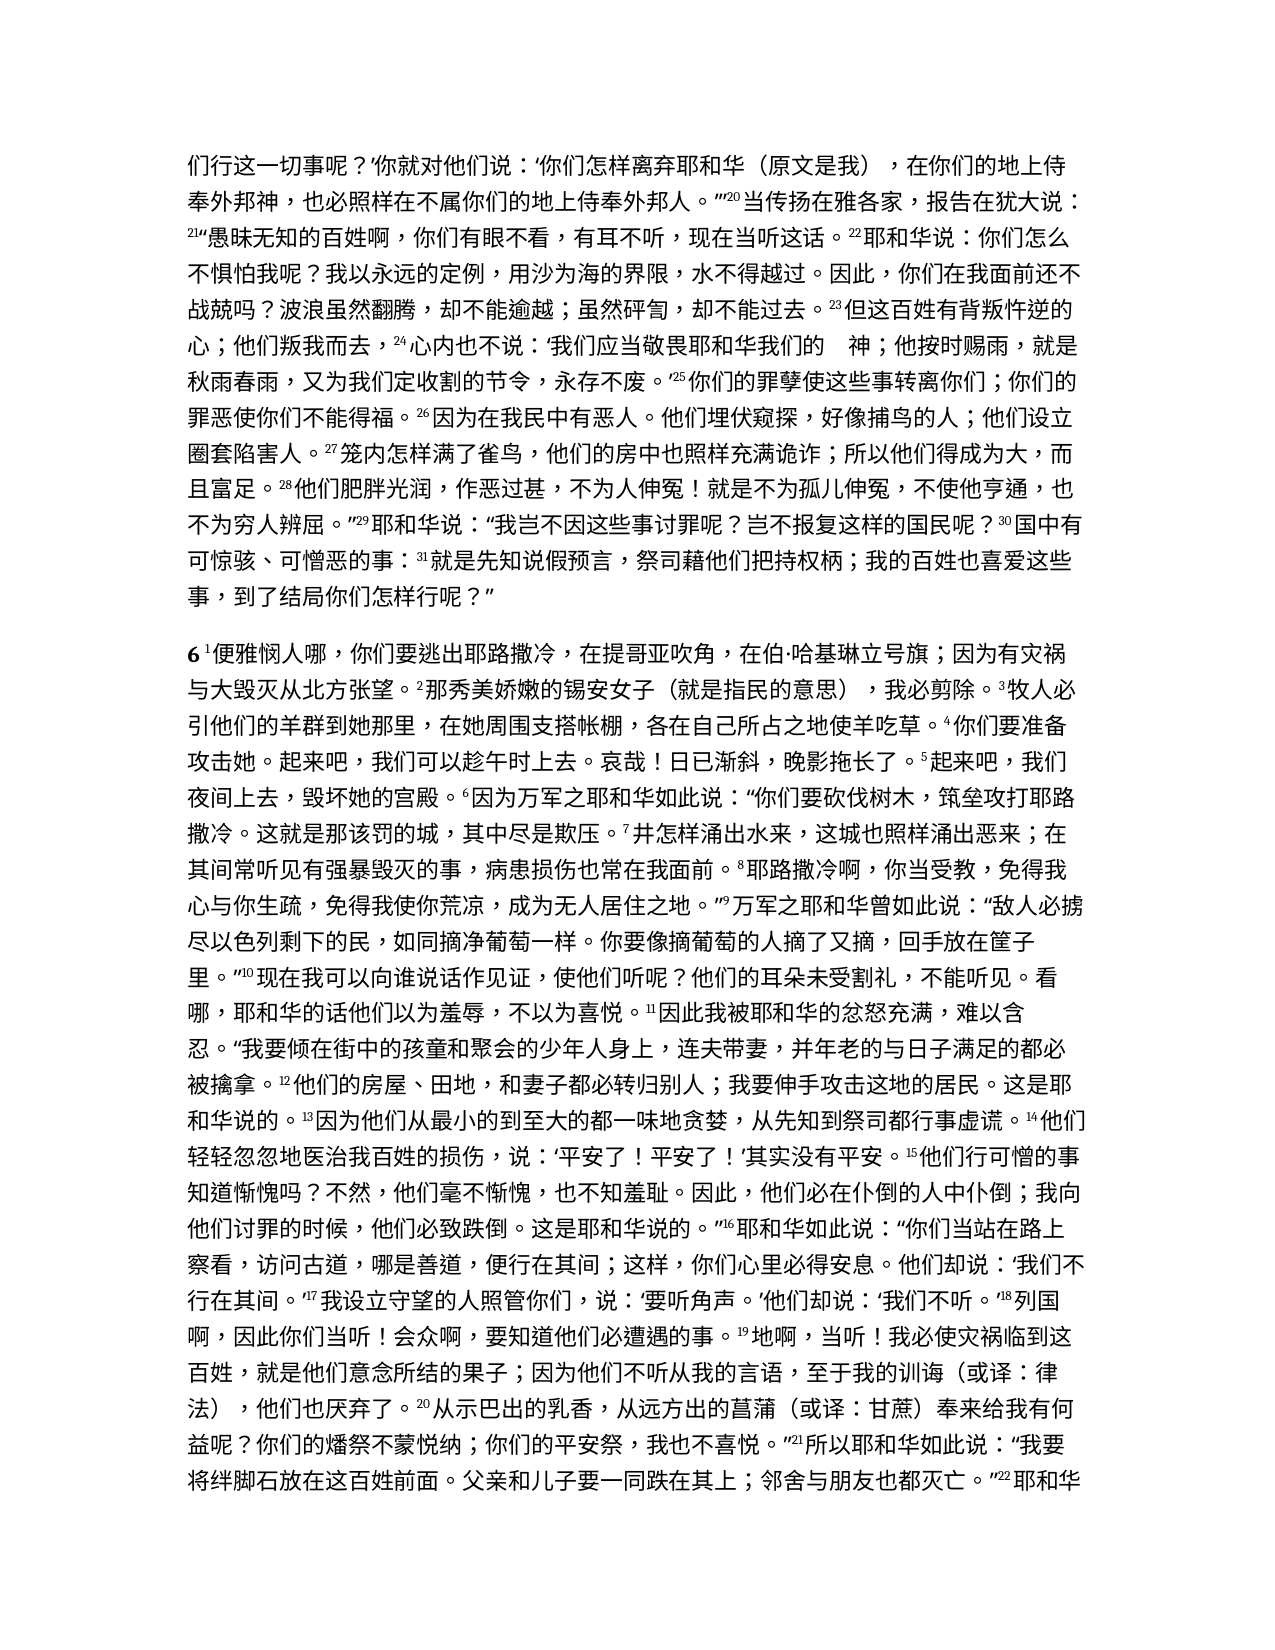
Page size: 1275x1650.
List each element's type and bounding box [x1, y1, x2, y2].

text [187, 638, 1087, 1496]
text [187, 150, 1087, 612]
